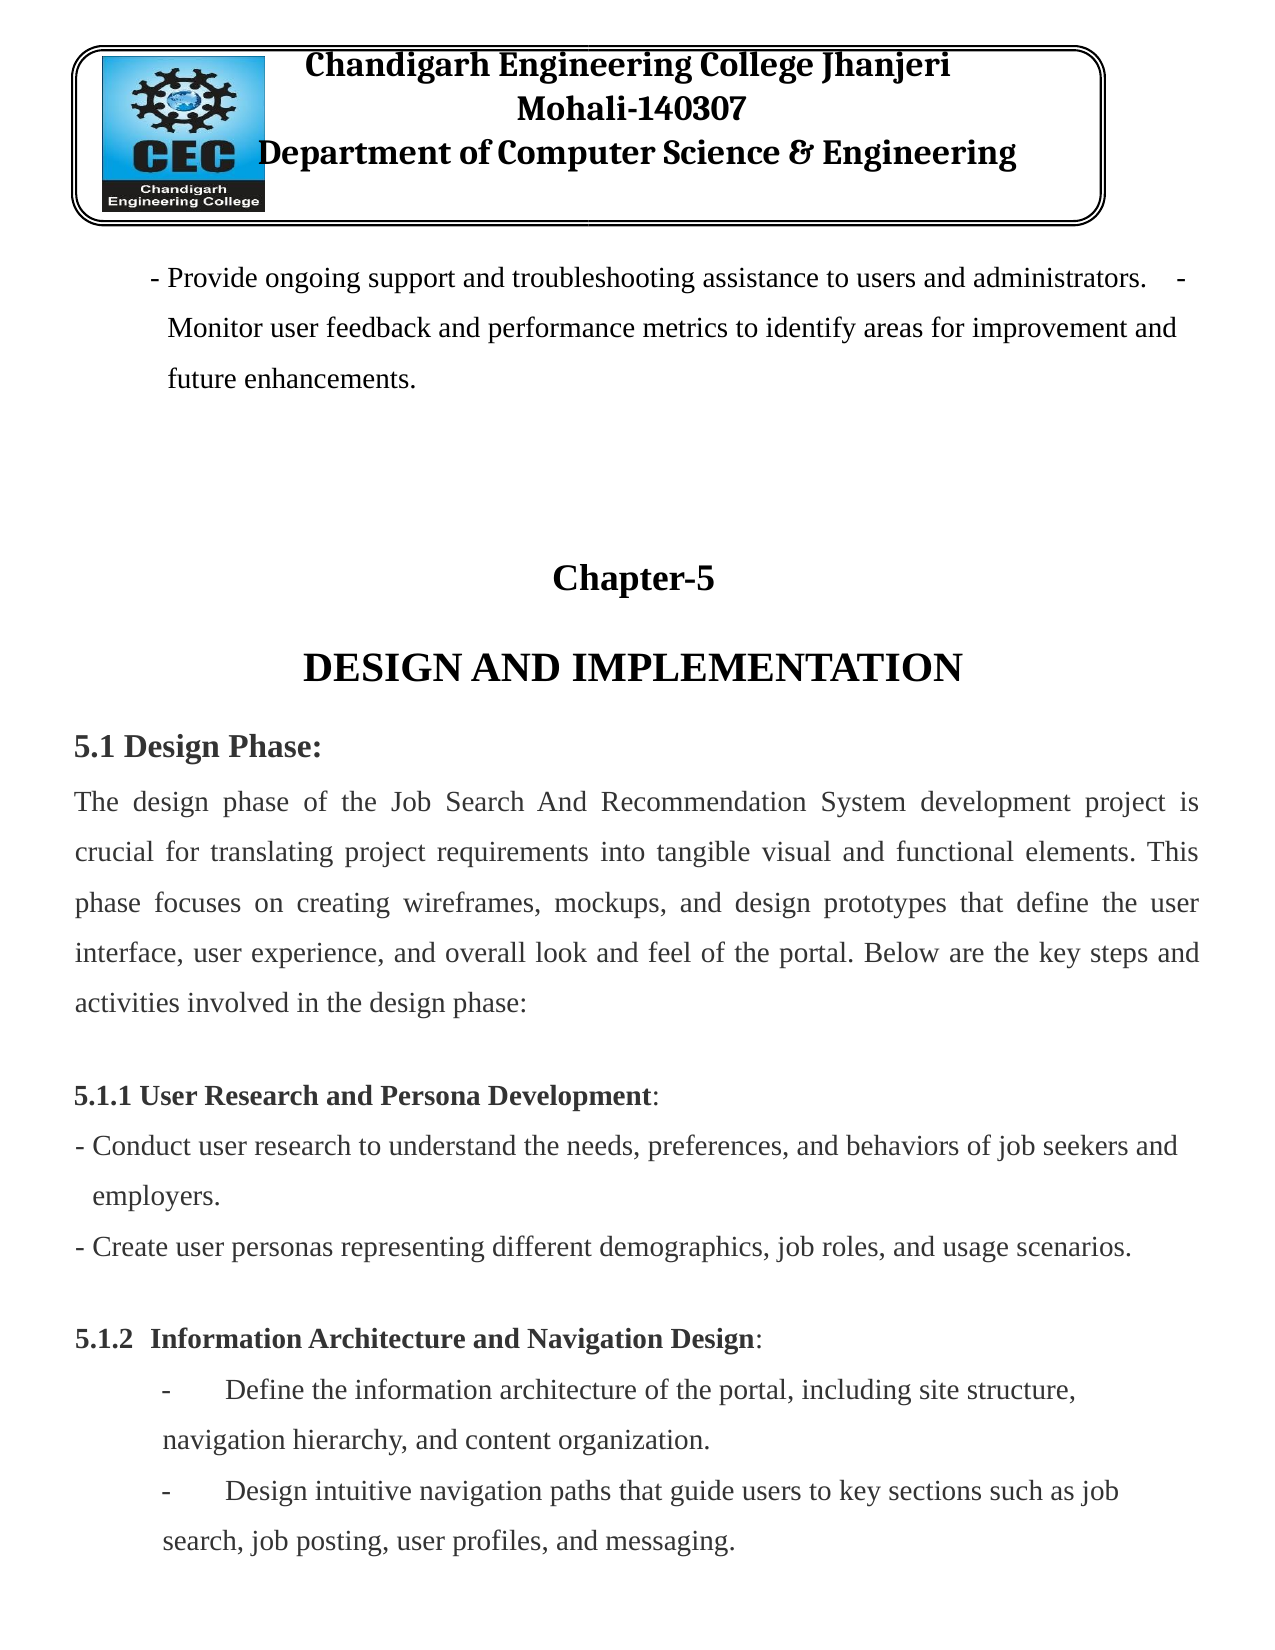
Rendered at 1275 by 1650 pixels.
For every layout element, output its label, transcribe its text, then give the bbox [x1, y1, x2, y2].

text 5.1.1 User Research and Persona Development: [73, 1078, 1201, 1111]
text The design phase of the Job Search And Recommendation System development project is crucial for translating project requirements into tangible visual and functional elements. This phase focuses on creating wireframes, mockups, and design prototypes that define the user interface, user experience, and overall look and feel of the portal. Below are the key steps and activities involved in the design phase: [73, 784, 1201, 1019]
text Chapter-5 [75, 556, 1192, 599]
text 5.1 Design Phase: [73, 727, 1201, 765]
list Define the information architecture of the portal, including site structure, navigation hierarchy, and content organization. [161, 1372, 1198, 1456]
subtitle DESIGN AND IMPLEMENTATION [78, 643, 1188, 691]
picture [102, 179, 265, 212]
list Create user personas representing different demographics, job roles, and usage scenarios. [75, 1229, 1198, 1262]
list Information Architecture and Navigation Design: [75, 1322, 1201, 1355]
picture [102, 56, 265, 177]
list Provide ongoing support and troubleshooting assistance to users and administrators. - Monitor user feedback and performance metrics to identify areas for improvement and future enhancements. [150, 260, 1199, 394]
list Conduct user research to understand the needs, preferences, and behaviors of job seekers and employers. [75, 1128, 1198, 1212]
list Design intuitive navigation paths that guide users to key sections such as job search, job posting, user profiles, and messaging. [161, 1473, 1198, 1557]
